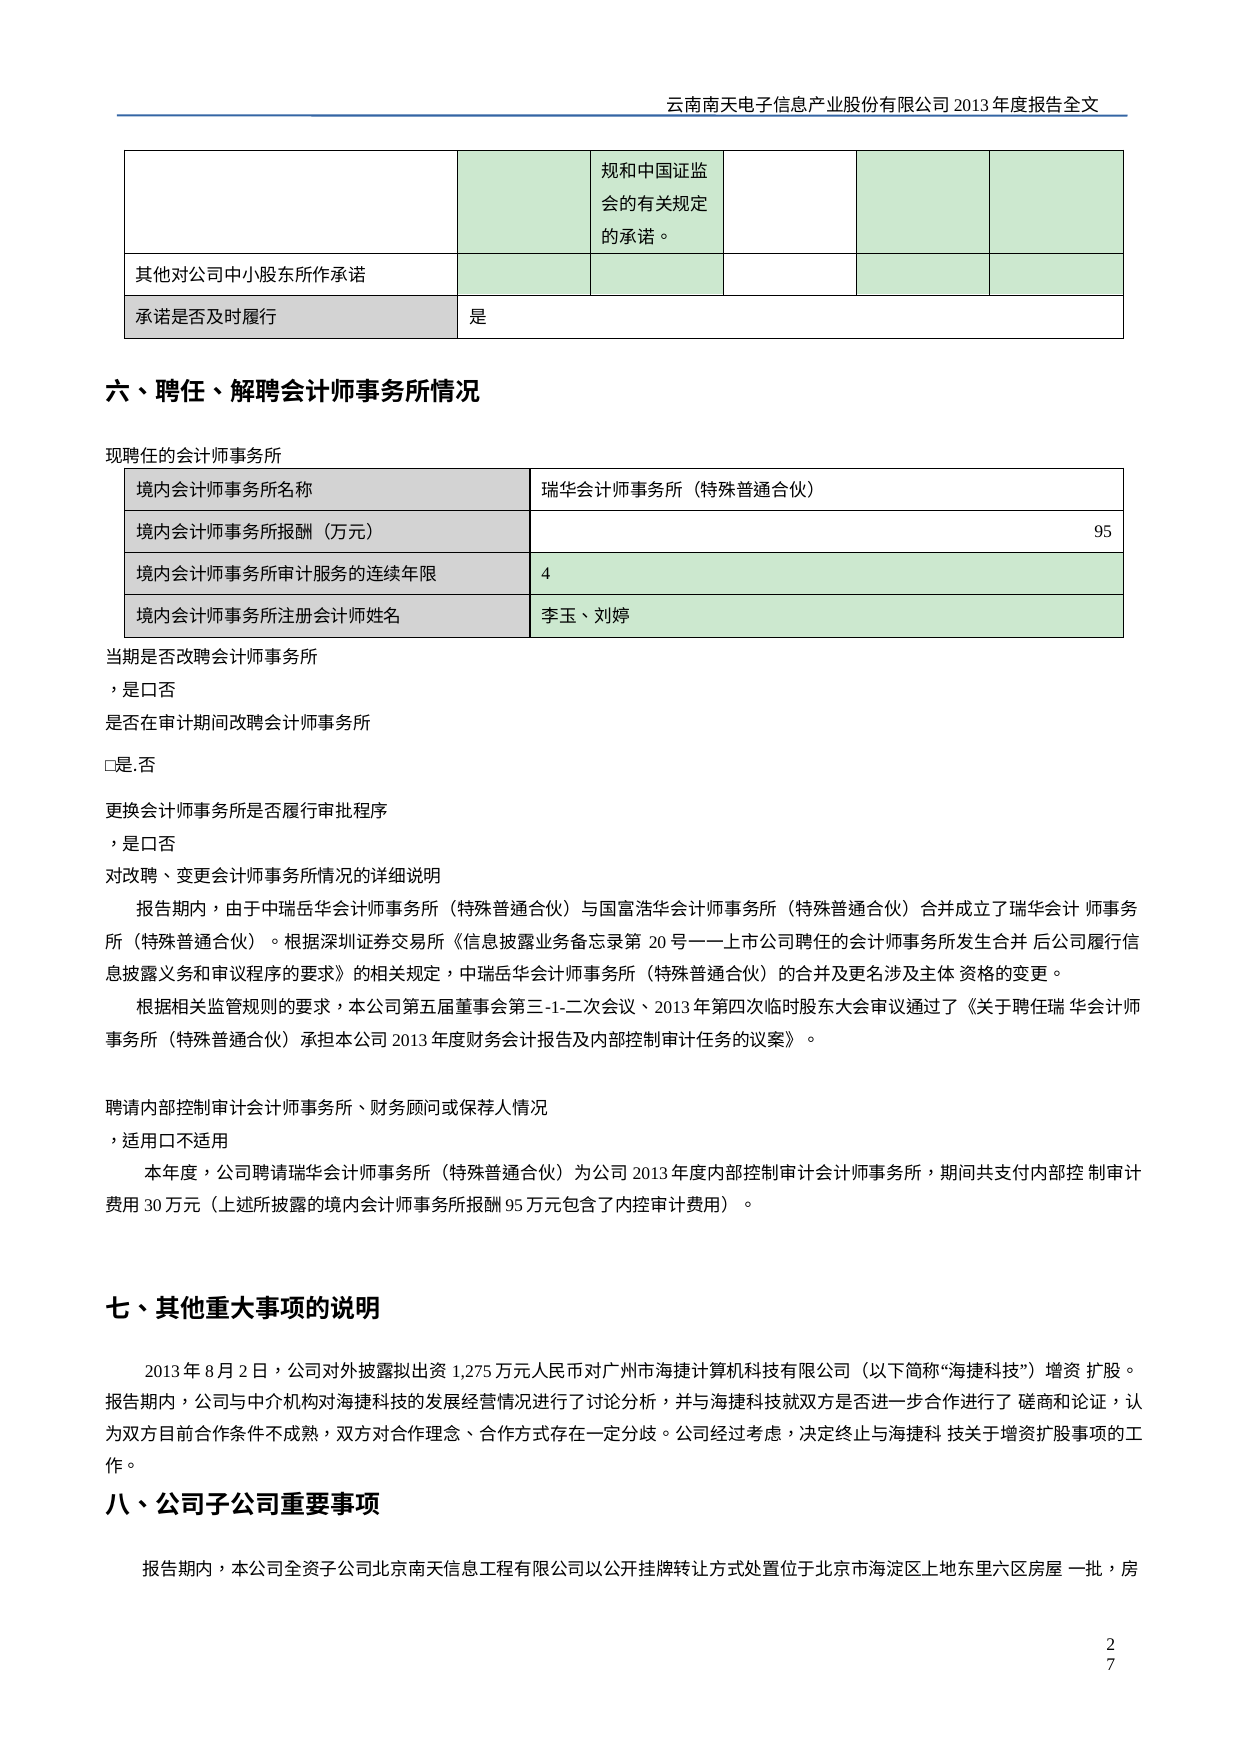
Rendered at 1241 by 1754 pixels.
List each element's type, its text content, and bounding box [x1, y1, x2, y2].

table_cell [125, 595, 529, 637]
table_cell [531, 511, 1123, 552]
text 是否在审计期间改聘会计师事务所 [105, 703, 1143, 736]
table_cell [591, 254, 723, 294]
text 八、公司子公司重要事项 [105, 1487, 1143, 1521]
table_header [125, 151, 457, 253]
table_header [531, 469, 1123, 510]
text 当期是否改聘会计师事务所 [105, 638, 1143, 670]
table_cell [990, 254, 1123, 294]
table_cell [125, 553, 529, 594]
text 聘请内部控制审计会计师事务所、财务顾问或保荐人情况 [105, 1088, 1143, 1121]
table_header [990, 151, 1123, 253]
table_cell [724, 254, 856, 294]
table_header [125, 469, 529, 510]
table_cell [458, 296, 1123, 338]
text □是.否 [105, 752, 1143, 777]
text ，是口否 [105, 824, 1143, 857]
text 六、聘任、解聘会计师事务所情况 [105, 374, 1143, 408]
text 本年度，公司聘请瑞华会计师事务所（特殊普通合伙）为公司2013年度内部控制审计会计师事务所，期间共支付内部控 制审计费用30万元（上述所披露的境内会计师事务所报酬95万元包含了内控审计费用）。 [105, 1154, 1143, 1218]
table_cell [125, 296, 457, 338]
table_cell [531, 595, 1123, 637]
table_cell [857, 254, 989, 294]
text ，是口否 [105, 670, 1143, 703]
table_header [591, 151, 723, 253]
text ，适用口不适用 [105, 1121, 1143, 1154]
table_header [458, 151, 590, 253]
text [105, 1550, 1143, 1582]
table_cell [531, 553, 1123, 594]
text 2013年8月2日，公司对外披露拟出资1,275万元人民币对广州市海捷计算机科技有限公司（以下简称“海捷科技”）增资 扩股。报告期内，公司与中介机构对海捷科技的发展经营情况进行了讨论分析，并与海捷科技就双方是否进一步合作进行了 磋商和论证，认为双方目前合作条件不成熟，双方对合作理念、合作方式存在一定分歧。公司经过考虑，决定终止与海捷科 技关于增资扩股事项的工作。 [105, 1352, 1143, 1478]
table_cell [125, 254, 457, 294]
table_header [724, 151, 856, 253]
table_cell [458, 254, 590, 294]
text 现聘任的会计师事务所 [105, 443, 1143, 468]
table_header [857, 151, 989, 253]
text 更换会计师事务所是否履行审批程序 [105, 791, 1143, 824]
text 对改聘、变更会计师事务所情况的详细说明 [105, 857, 1143, 889]
text 根据相关监管规则的要求，本公司第五届董事会第三-1-二次会议、2013年第四次临时股东大会审议通过了《关于聘任瑞 华会计师事务所（特殊普通合伙）承担本公司2013年度财务会计报告及内部控制审计任务的议案》。 [105, 987, 1143, 1053]
text 报告期内，由于中瑞岳华会计师事务所（特殊普通合伙）与国富浩华会计师事务所（特殊普通合伙）合并成立了瑞华会计 师事务所（特殊普通合伙）。根据深圳证券交易所《信息披露业务备忘录第20号一一上市公司聘任的会计师事务所发生合并 后公司履行信息披露义务和审议程序的要求》的相关规定，中瑞岳华会计师事务所（特殊普通合伙）的合并及更名涉及主体 资格的变更。 [105, 889, 1143, 987]
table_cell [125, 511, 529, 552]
text 七、其他重大事项的说明 [105, 1291, 1143, 1324]
